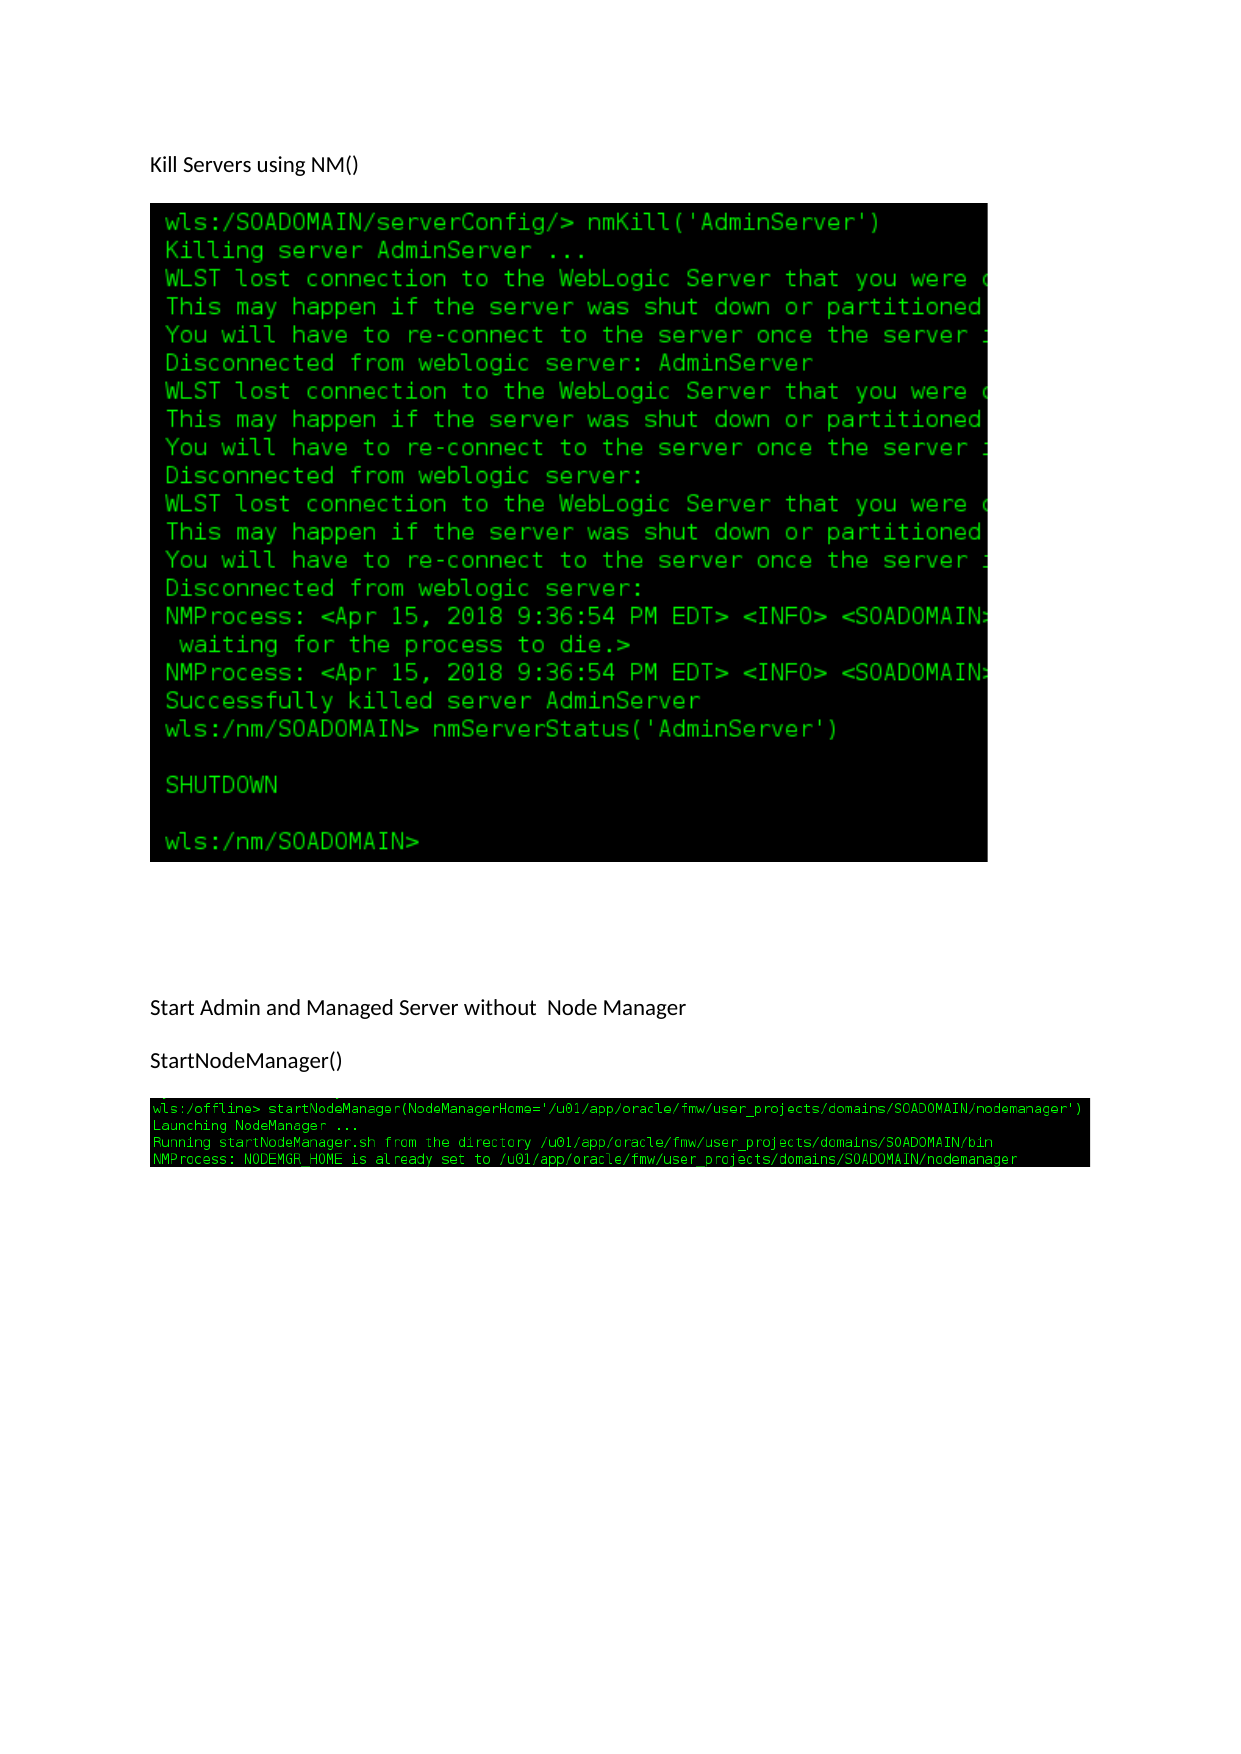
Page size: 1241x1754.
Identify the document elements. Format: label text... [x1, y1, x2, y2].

picture [150, 1098, 1091, 1167]
text Start Admin and Managed Server without Node Manager [150, 993, 1090, 1021]
text StartNodeManager() [150, 1046, 1090, 1074]
picture [150, 203, 988, 862]
text Kill Servers using NM() [150, 150, 1090, 178]
